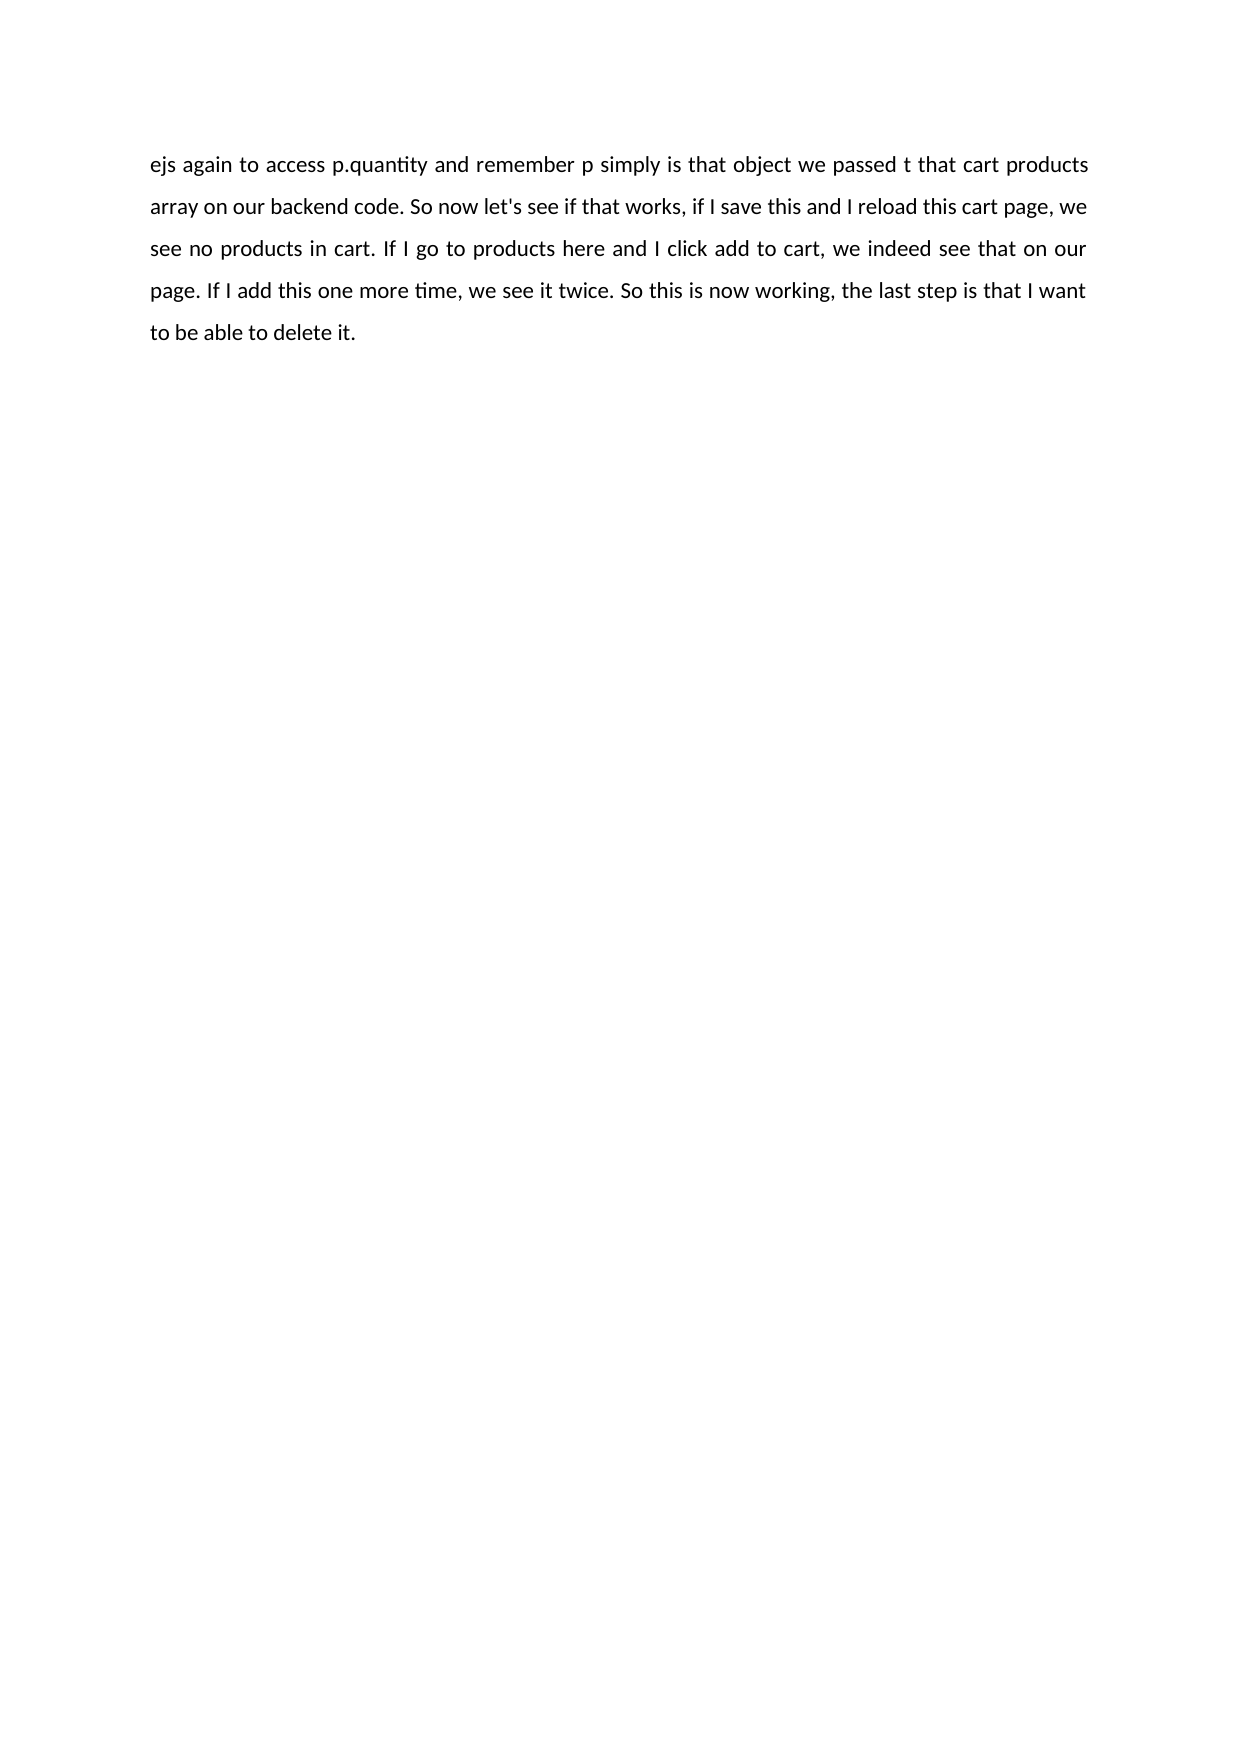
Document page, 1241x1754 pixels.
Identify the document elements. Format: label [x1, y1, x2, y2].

text [150, 150, 1090, 346]
